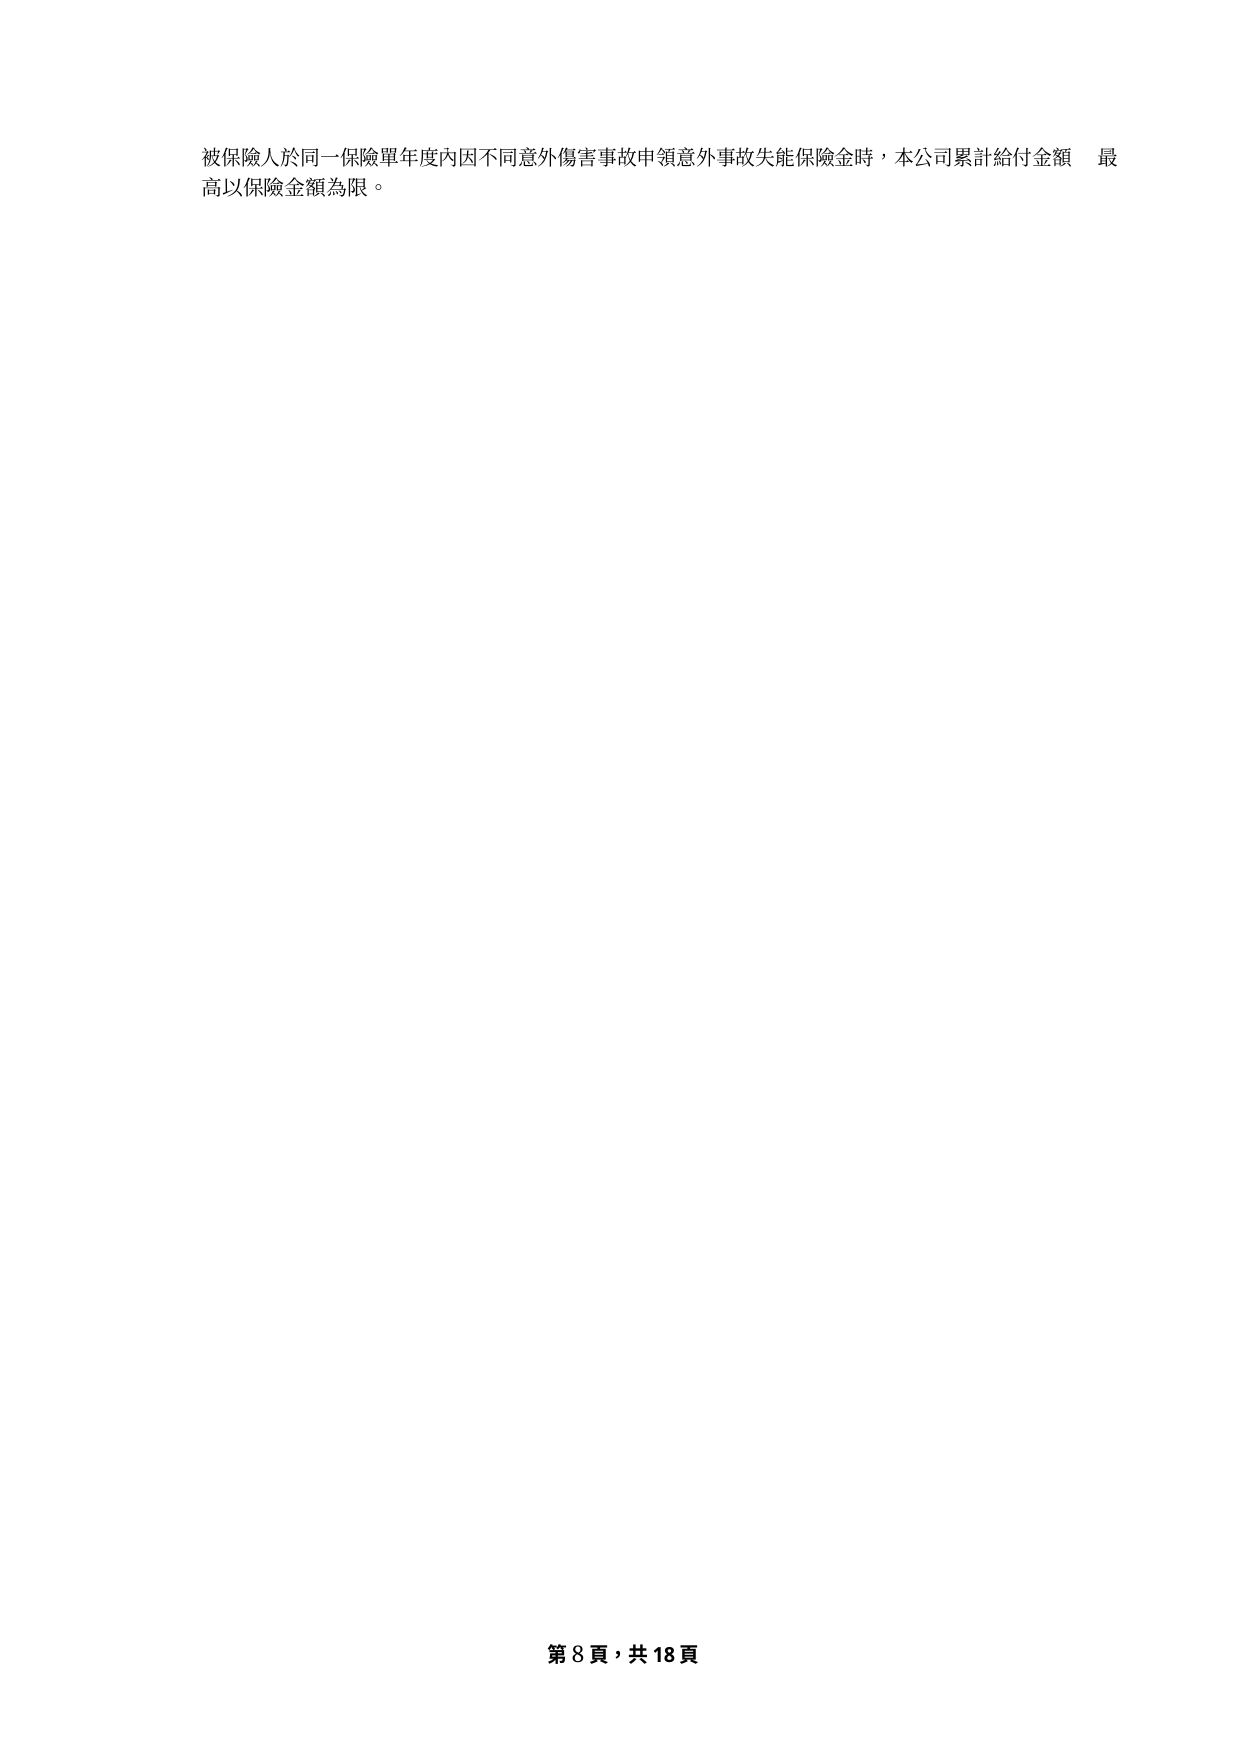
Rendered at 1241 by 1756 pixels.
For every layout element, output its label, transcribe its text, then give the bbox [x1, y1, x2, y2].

text 被保險人於同一保險單年度內因不同意外傷害事故申領意外事故失能保險金時，本公司累計給付金額 最高以保險金額為限。 [201, 142, 1122, 201]
